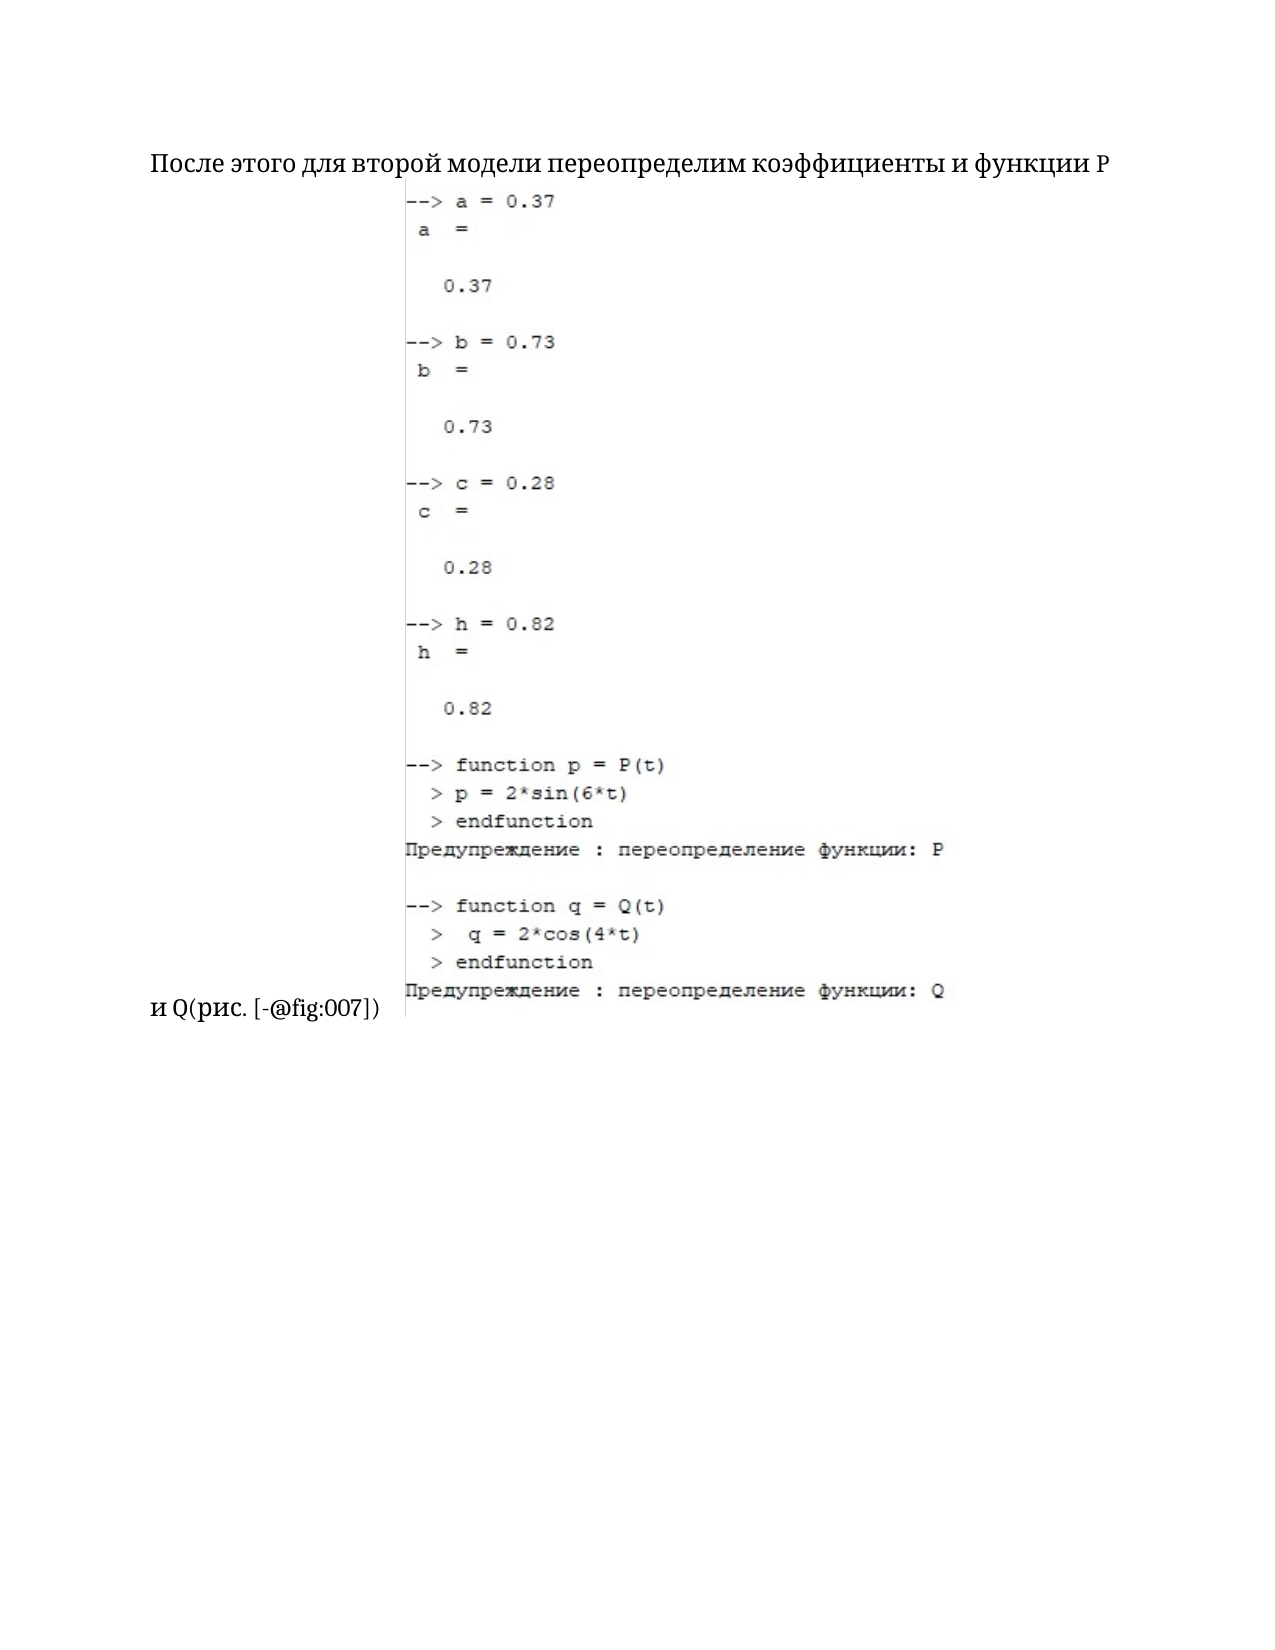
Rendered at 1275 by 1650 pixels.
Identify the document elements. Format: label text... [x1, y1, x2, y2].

picture [405, 178, 1013, 1017]
